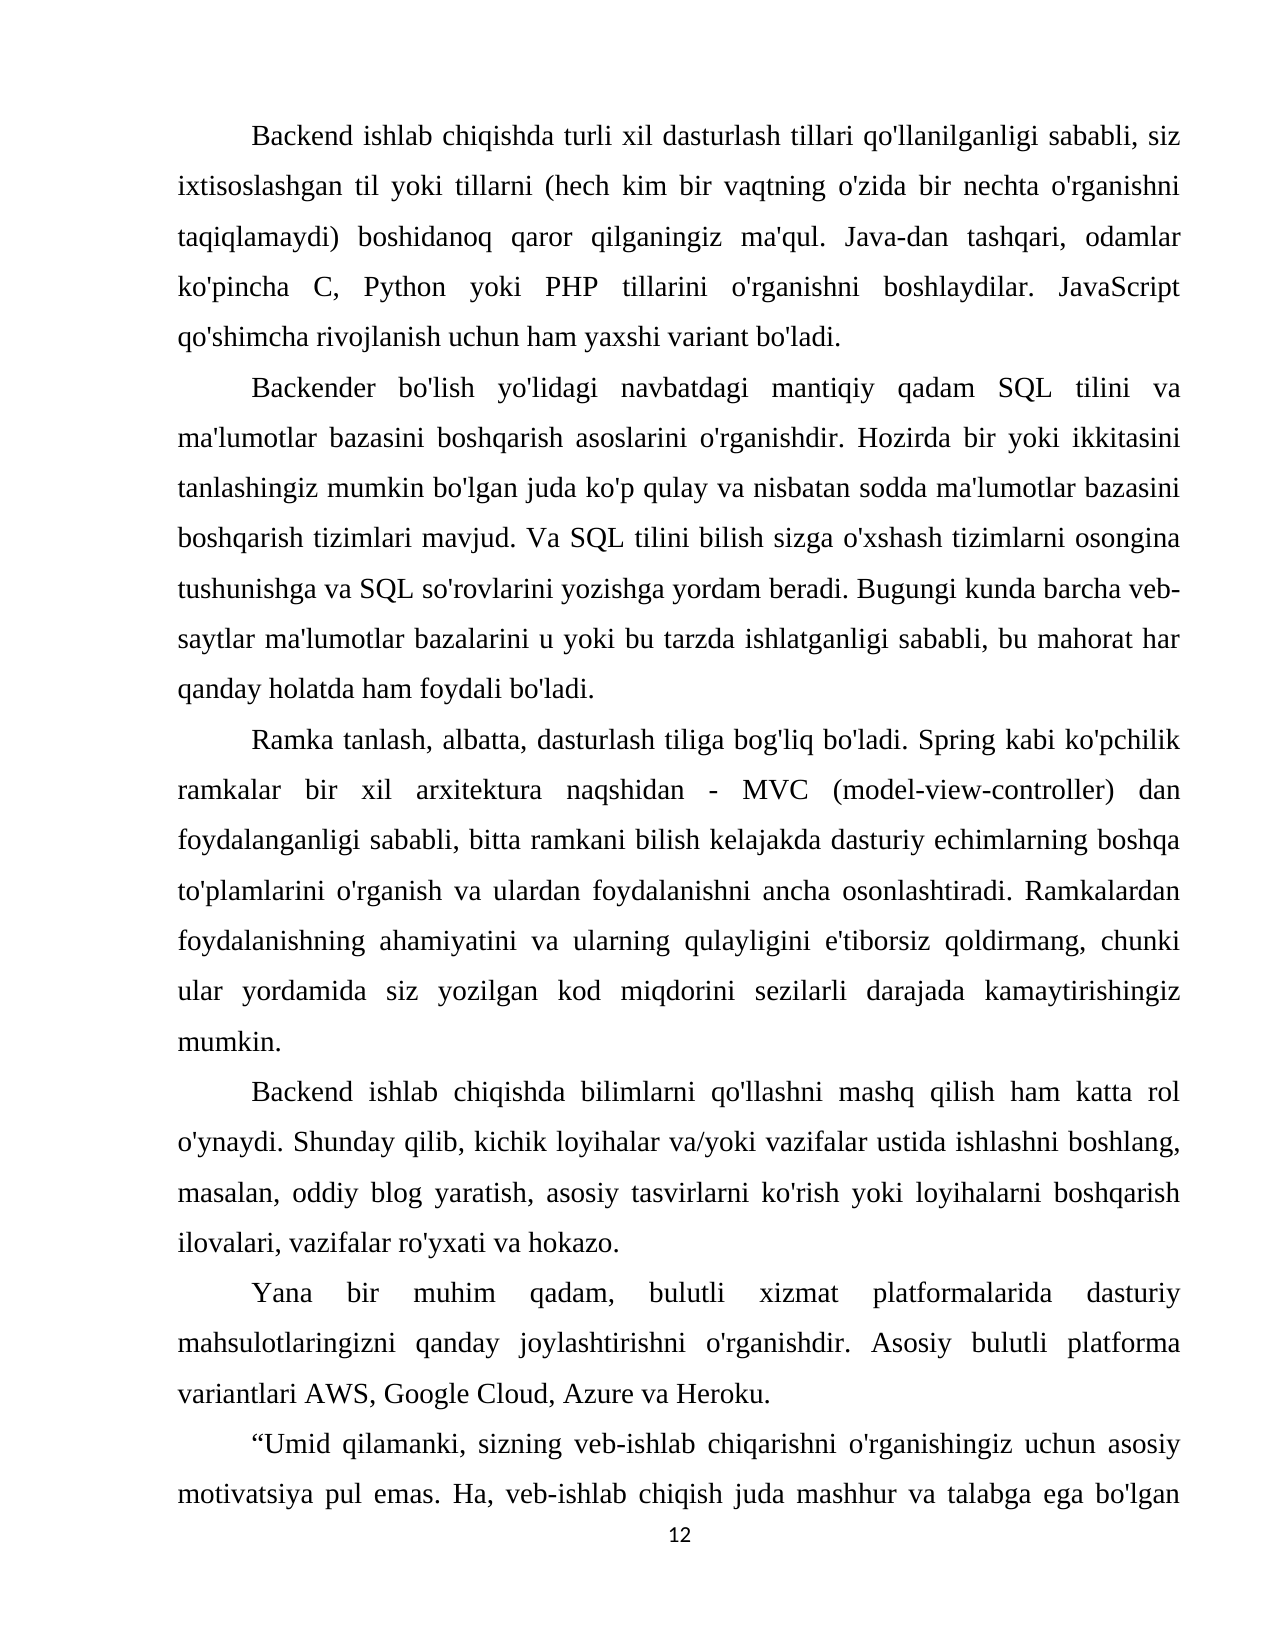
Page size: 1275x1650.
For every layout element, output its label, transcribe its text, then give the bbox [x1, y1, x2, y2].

text Backender bo'lish yo'lidagi navbatdagi mantiqiy qadam SQL tilini va ma'lumotlar bazasini boshqarish asoslarini o'rganishdir. Hozirda bir yoki ikkitasini tanlashingiz mumkin bo'lgan juda ko'p qulay va nisbatan sodda ma'lumotlar bazasini boshqarish tizimlari mavjud. Va SQL tilini bilish sizga o'xshash tizimlarni osongina tushunishga va SQL so'rovlarini yozishga yordam beradi. Bugungi kunda barcha veb-saytlar ma'lumotlar bazalarini u yoki bu tarzda ishlatganligi sababli, bu mahorat har qanday holatda ham foydali bo'ladi. [177, 370, 1181, 705]
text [177, 1426, 1181, 1510]
text Backend ishlab chiqishda bilimlarni qo'llashni mashq qilish ham katta rol o'ynaydi. Shunday qilib, kichik loyihalar va/yoki vazifalar ustida ishlashni boshlang, masalan, oddiy blog yaratish, asosiy tasvirlarni ko'rish yoki loyihalarni boshqarish ilovalari, vazifalar ro'yxati va hokazo. [177, 1074, 1181, 1258]
text Backend ishlab chiqishda turli xil dasturlash tillari qo'llanilganligi sababli, siz ixtisoslashgan til yoki tillarni (hech kim bir vaqtning o'zida bir nechta o'rganishni taqiqlamaydi) boshidanoq qaror qilganingiz ma'qul. Java-dan tashqari, odamlar ko'pincha C, Python yoki PHP tillarini o'rganishni boshlaydilar. JavaScript qo'shimcha rivojlanish uchun ham yaxshi variant bo'ladi. [177, 118, 1181, 353]
text Ramka tanlash, albatta, dasturlash tiliga bog'liq bo'ladi. Spring kabi ko'pchilik ramkalar bir xil arxitektura naqshidan - MVC (model-view-controller) dan foydalanganligi sababli, bitta ramkani bilish kelajakda dasturiy echimlarning boshqa to'plamlarini o'rganish va ulardan foydalanishni ancha osonlashtiradi. Ramkalardan foydalanishning ahamiyatini va ularning qulayligini e'tiborsiz qoldirmang, chunki ular yordamida siz yozilgan kod miqdorini sezilarli darajada kamaytirishingiz mumkin. [177, 722, 1181, 1057]
text Yana bir muhim qadam, bulutli xizmat platformalarida dasturiy mahsulotlaringizni qanday joylashtirishni o'rganishdir. Asosiy bulutli platforma variantlari AWS, Google Cloud, Azure va Heroku. [177, 1275, 1181, 1409]
